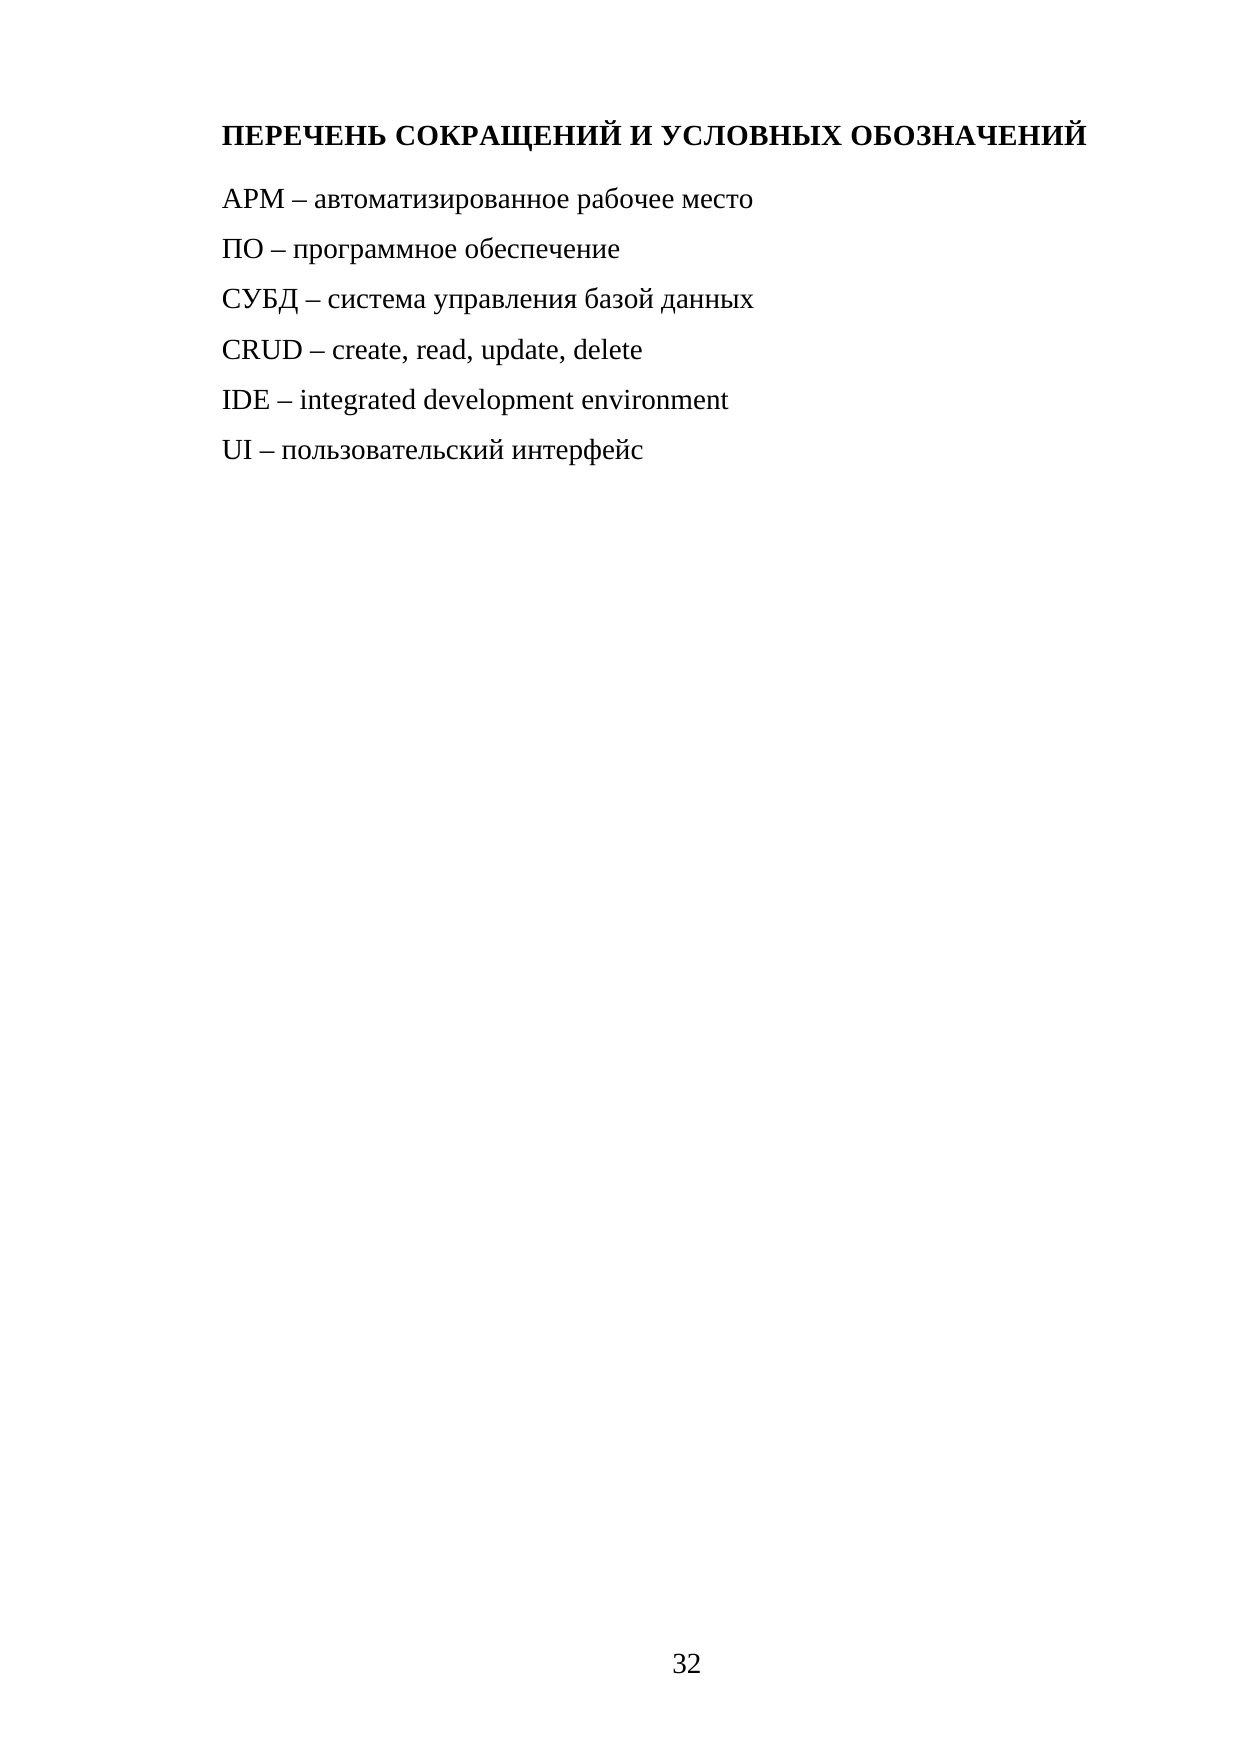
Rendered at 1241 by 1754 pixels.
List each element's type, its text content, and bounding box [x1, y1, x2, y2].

text CRUD – create, read, update, delete [148, 332, 1152, 365]
text UI – пользовательский интерфейс [148, 432, 1152, 466]
text АРМ – автоматизированное рабочее место [148, 181, 1152, 214]
text IDE – integrated development environment [148, 382, 1152, 416]
text перечень сокращений и условных обозначений [222, 118, 1152, 152]
text ПО – программное обеспечение [148, 231, 1152, 265]
text СУБД – система управления базой данных [148, 282, 1152, 315]
